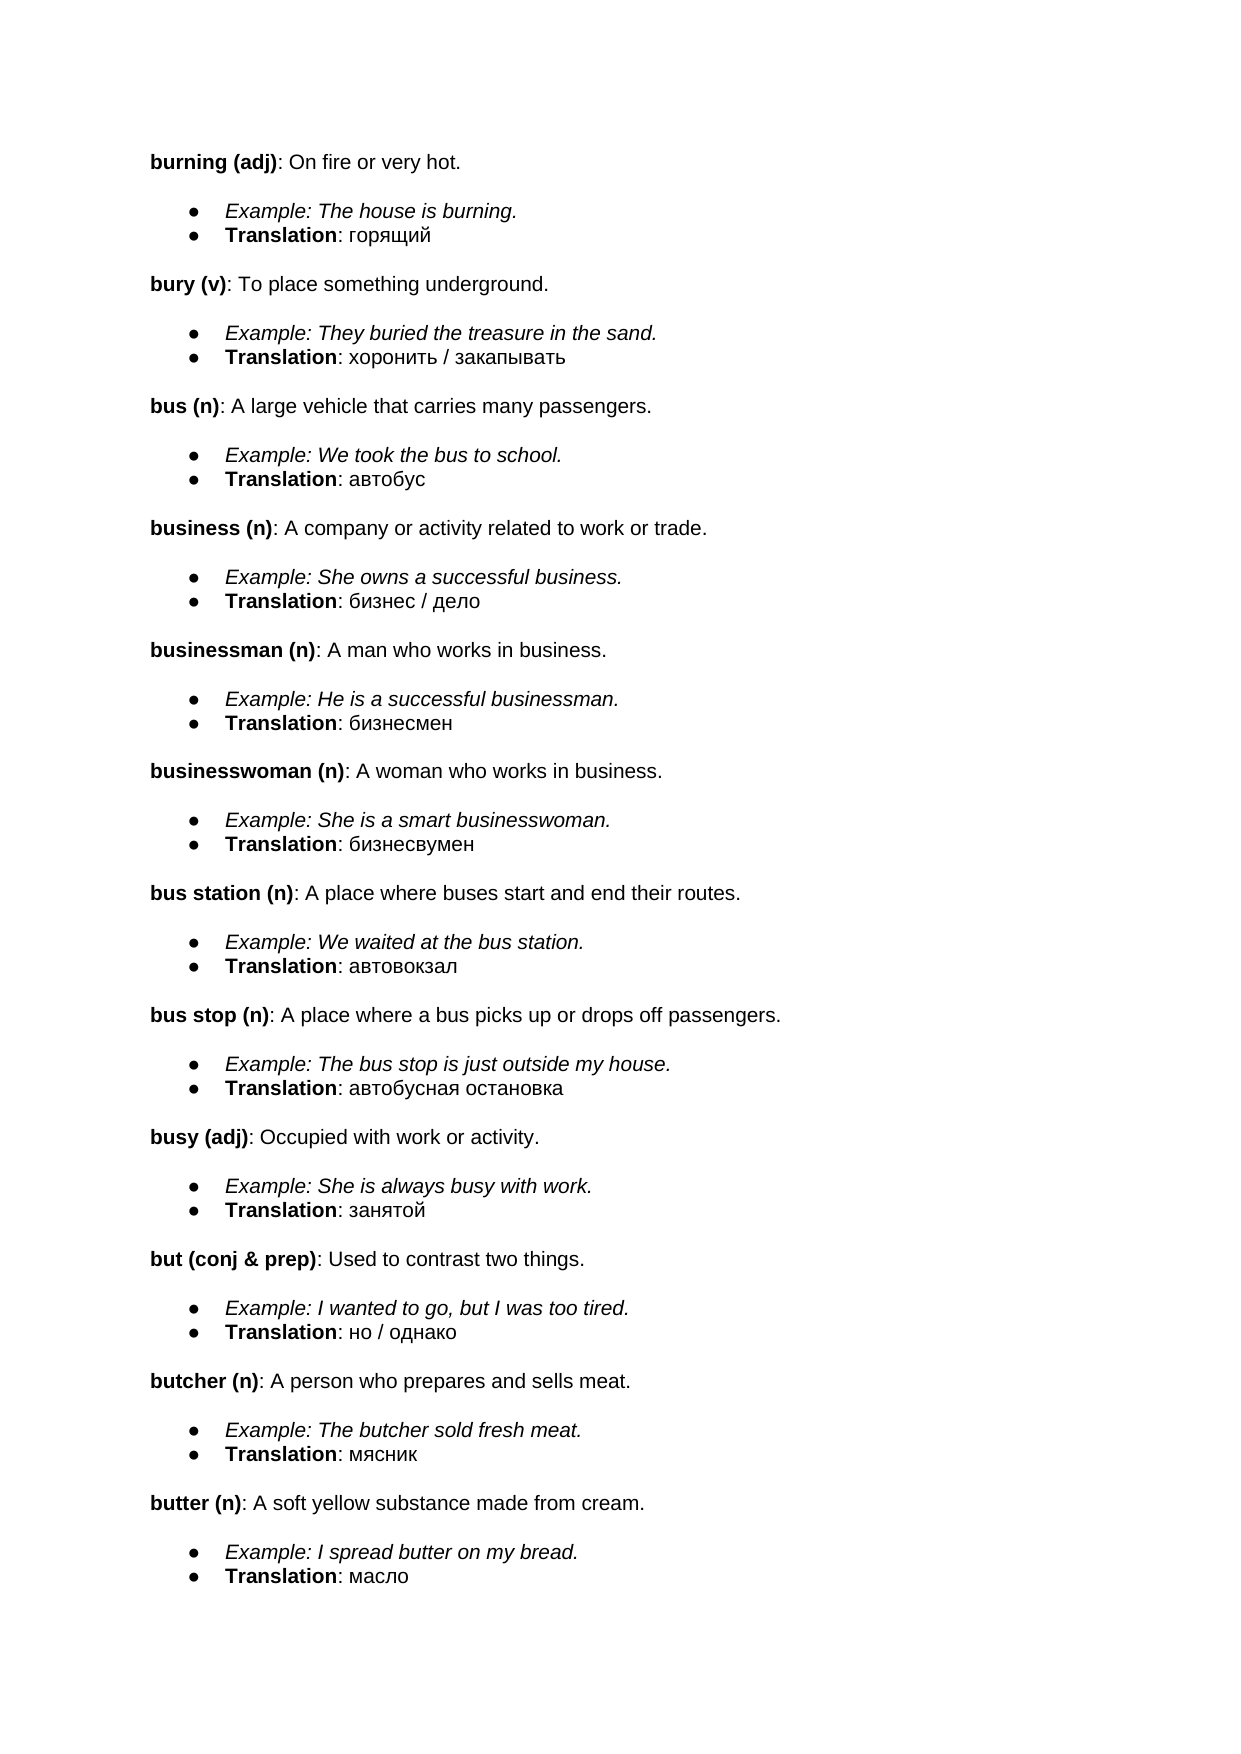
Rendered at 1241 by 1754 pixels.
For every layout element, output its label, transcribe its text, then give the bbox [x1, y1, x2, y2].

list Translation: автовокзал [187, 954, 1090, 978]
text businesswoman (n): A woman who works in business. [150, 759, 1090, 783]
list Translation: автобус [187, 467, 1090, 491]
text butcher (n): A person who prepares and sells meat. [150, 1369, 1090, 1393]
list Example: They buried the treasure in the sand. [187, 321, 1090, 345]
list Translation: масло [187, 1563, 1090, 1587]
text bus station (n): A place where buses start and end their routes. [150, 881, 1090, 905]
text bus (n): A large vehicle that carries many passengers. [150, 394, 1090, 418]
list Example: The house is burning. [187, 199, 1090, 223]
list Translation: мясник [187, 1442, 1090, 1466]
list Example: We took the bus to school. [187, 443, 1090, 467]
list Example: The butcher sold fresh meat. [187, 1418, 1090, 1442]
text bury (v): To place something underground. [150, 272, 1090, 296]
list Example: We waited at the bus station. [187, 930, 1090, 954]
list Translation: бизнесмен [187, 710, 1090, 734]
text but (conj & prep): Used to contrast two things. [150, 1247, 1090, 1271]
list Example: She owns a successful business. [187, 564, 1090, 588]
list Translation: но / однако [187, 1320, 1090, 1344]
list Translation: бизнес / дело [187, 588, 1090, 612]
list Example: She is always busy with work. [187, 1174, 1090, 1198]
text businessman (n): A man who works in business. [150, 637, 1090, 661]
list Translation: автобусная остановка [187, 1076, 1090, 1100]
text busy (adj): Occupied with work or activity. [150, 1125, 1090, 1149]
text butter (n): A soft yellow substance made from cream. [150, 1491, 1090, 1514]
list Example: I spread butter on my bread. [187, 1539, 1090, 1563]
text business (n): A company or activity related to work or trade. [150, 516, 1090, 539]
list Example: He is a successful businessman. [187, 686, 1090, 710]
list Translation: хоронить / закапывать [187, 345, 1090, 369]
list Example: I wanted to go, but I was too tired. [187, 1296, 1090, 1320]
text bus stop (n): A place where a bus picks up or drops off passengers. [150, 1003, 1090, 1027]
list Example: The bus stop is just outside my house. [187, 1052, 1090, 1076]
list Translation: горящий [187, 223, 1090, 247]
list Translation: занятой [187, 1198, 1090, 1222]
text burning (adj): On fire or very hot. [150, 150, 1090, 174]
list Translation: бизнесвумен [187, 832, 1090, 856]
list Example: She is a smart businesswoman. [187, 808, 1090, 832]
